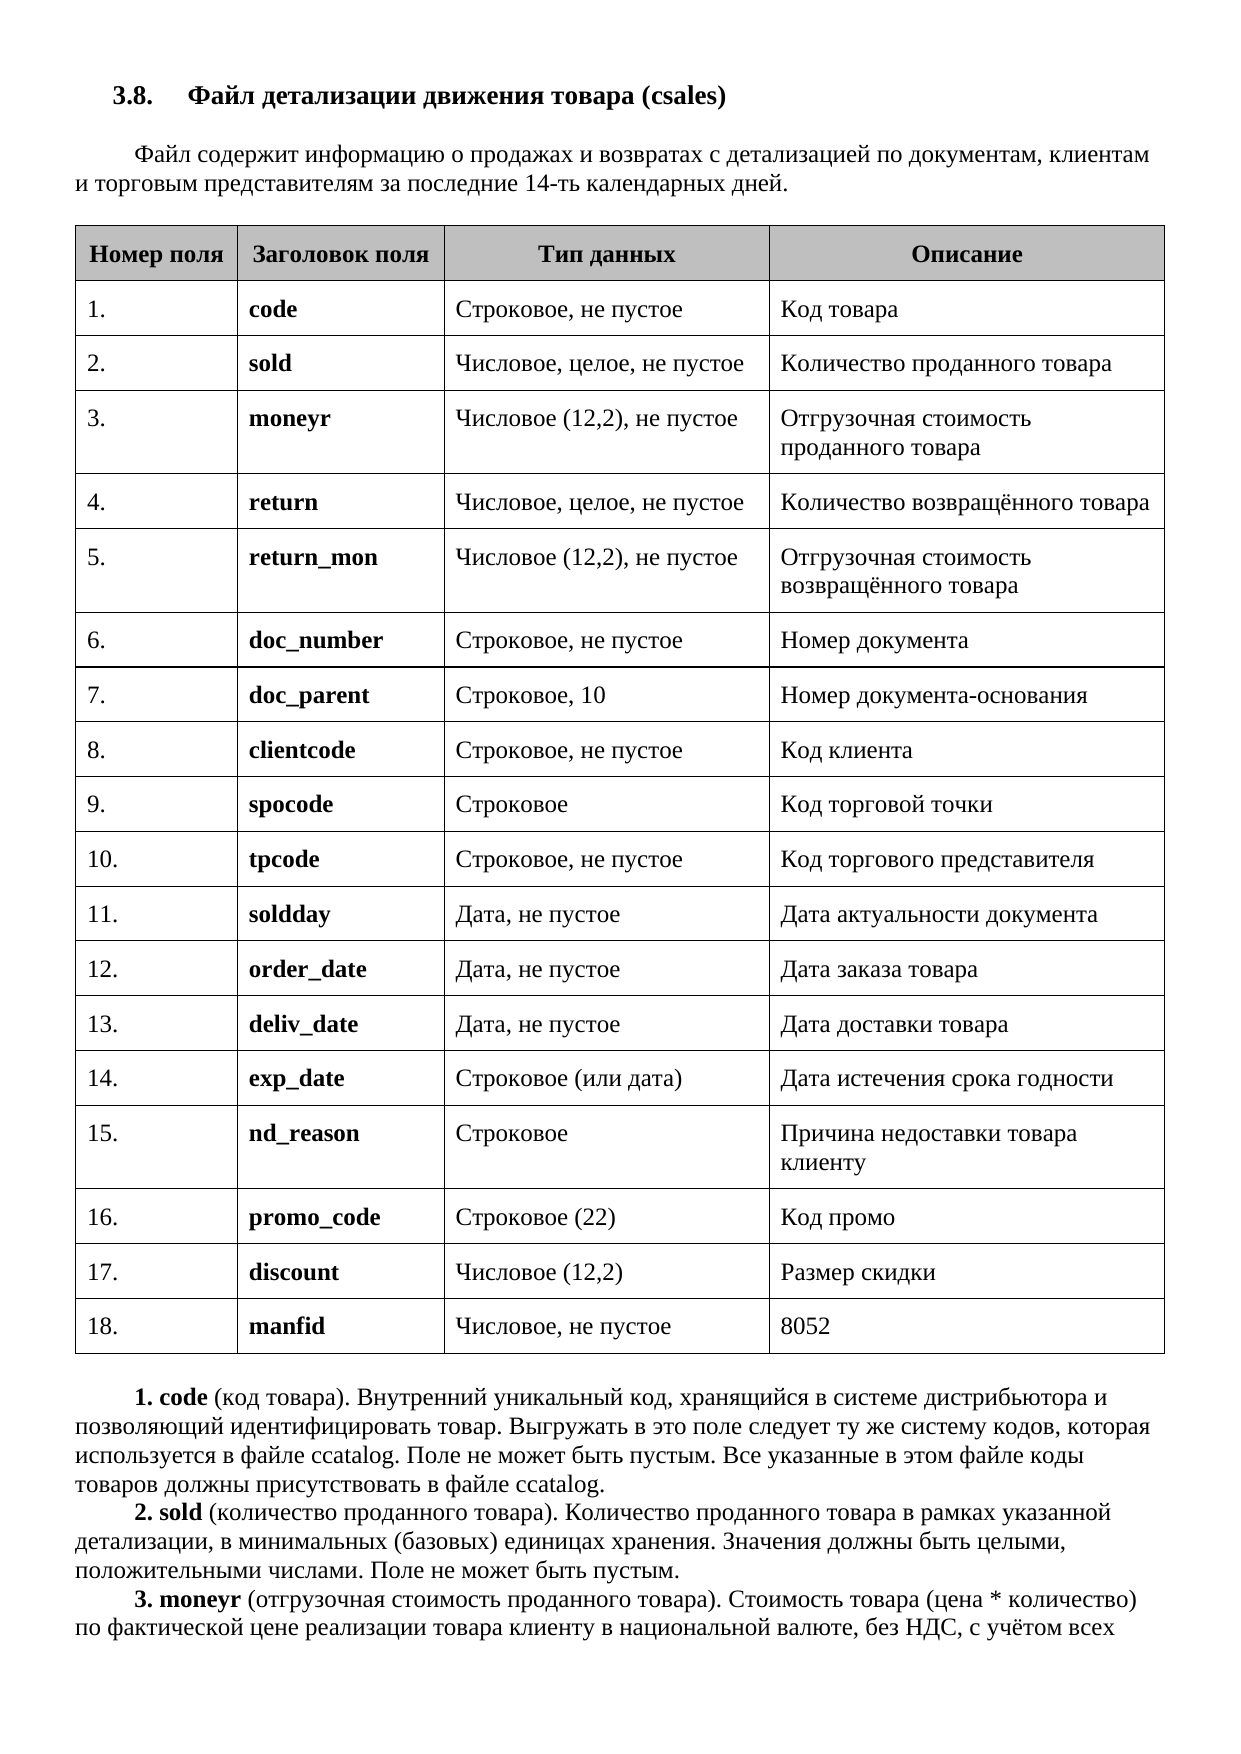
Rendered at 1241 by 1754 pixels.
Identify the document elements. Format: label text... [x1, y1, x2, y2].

table_cell 3. [76, 391, 237, 473]
table_cell Количество возвращённого товара [770, 474, 1164, 528]
table_cell Причина недоставки товара клиенту [770, 1106, 1164, 1188]
table_cell 13. [76, 996, 237, 1050]
table_header Заголовок поля [238, 226, 444, 280]
table_cell Числовое, целое, не пустое [445, 474, 769, 528]
table_cell discount [238, 1244, 444, 1298]
table_cell Дата, не пустое [445, 996, 769, 1050]
table_cell Размер скидки [770, 1244, 1164, 1298]
table_cell 11. [76, 887, 237, 940]
table_cell soldday [238, 887, 444, 940]
table_cell Дата заказа товара [770, 941, 1164, 995]
table_cell doc_parent [238, 668, 444, 721]
table_cell 7. [76, 668, 237, 721]
table_cell spocode [238, 777, 444, 831]
subtitle Файл детализации движения товара (csales) [112, 79, 1165, 110]
table_cell manfid [238, 1299, 444, 1353]
table_cell 10. [76, 832, 237, 886]
table_cell 4. [76, 474, 237, 528]
table_cell Дата доставки товара [770, 996, 1164, 1050]
table_header Описание [770, 226, 1164, 280]
table_cell 14. [76, 1051, 237, 1105]
table_cell Строковое, не пустое [445, 722, 769, 776]
table_cell Дата, не пустое [445, 941, 769, 995]
table_cell Строковое [445, 1106, 769, 1188]
table_cell 9. [76, 777, 237, 831]
table_cell 18. [76, 1299, 237, 1353]
table_cell Числовое (12,2), не пустое [445, 529, 769, 612]
table_cell Номер документа-основания [770, 668, 1164, 721]
table_cell Дата актуальности документа [770, 887, 1164, 940]
table_cell Числовое (12,2) [445, 1244, 769, 1298]
table_cell return_mon [238, 529, 444, 612]
table_cell 8. [76, 722, 237, 776]
table_cell Строковое, не пустое [445, 832, 769, 886]
table_cell Числовое, целое, не пустое [445, 336, 769, 390]
table_cell 17. [76, 1244, 237, 1298]
table_cell 6. [76, 613, 237, 666]
table_cell 2. [76, 336, 237, 390]
table_cell Количество проданного товара [770, 336, 1164, 390]
table_cell 15. [76, 1106, 237, 1188]
table_cell Строковое, 10 [445, 668, 769, 721]
table_cell tpcode [238, 832, 444, 886]
table_cell 1. [76, 281, 237, 335]
table_cell Числовое, не пустое [445, 1299, 769, 1353]
table_cell nd_reason [238, 1106, 444, 1188]
table_cell return [238, 474, 444, 528]
table_cell sold [238, 336, 444, 390]
table_cell Код торгового представителя [770, 832, 1164, 886]
table_cell deliv_date [238, 996, 444, 1050]
table_cell 16. [76, 1189, 237, 1243]
text 2. sold (количество проданного товара). Количество проданного товара в рамках указанной детализации, в минимальных (базовых) единицах хранения. Значения должны быть целыми, положительными числами. Поле не может быть пустым. [75, 1497, 1165, 1584]
text 1. code (код товара). Внутренний уникальный код, хранящийся в системе дистрибьютора и позволяющий идентифицировать товар. Выгружать в это поле следует ту же систему кодов, которая используется в файле ccatalog. Поле не может быть пустым. Все указанные в этом файле коды товаров должны присутствовать в файле ccatalog. [75, 1382, 1165, 1497]
table_cell Отгрузочная стоимость возвращённого товара [770, 529, 1164, 612]
table_cell Строковое [445, 777, 769, 831]
table_cell doc_number [238, 613, 444, 666]
table_header Тип данных [445, 226, 769, 280]
table_cell Отгрузочная стоимость проданного товара [770, 391, 1164, 473]
table_cell Код торговой точки [770, 777, 1164, 831]
table_cell order_date [238, 941, 444, 995]
text Файл содержит информацию о продажах и возвратах с детализацией по документам, клиентам и торговым представителям за последние 14-ть календарных дней. [75, 139, 1165, 197]
table_cell promo_code [238, 1189, 444, 1243]
table_cell Строковое, не пустое [445, 613, 769, 666]
table_cell 12. [76, 941, 237, 995]
table_cell moneyr [238, 391, 444, 473]
table_header Номер поля [76, 226, 237, 280]
table_cell Дата, не пустое [445, 887, 769, 940]
table_cell Строковое, не пустое [445, 281, 769, 335]
table_cell exp_date [238, 1051, 444, 1105]
table_cell Код клиента [770, 722, 1164, 776]
table_cell Код промо [770, 1189, 1164, 1243]
table_cell Строковое (или дата) [445, 1051, 769, 1105]
table_cell Дата истечения срока годности [770, 1051, 1164, 1105]
table_cell Строковое (22) [445, 1189, 769, 1243]
table_cell 5. [76, 529, 237, 612]
table_cell Номер документа [770, 613, 1164, 666]
table_cell 8052 [770, 1299, 1164, 1353]
table_cell Код товара [770, 281, 1164, 335]
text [75, 1584, 1165, 1641]
table_cell Числовое (12,2), не пустое [445, 391, 769, 473]
table_cell clientcode [238, 722, 444, 776]
table_cell code [238, 281, 444, 335]
